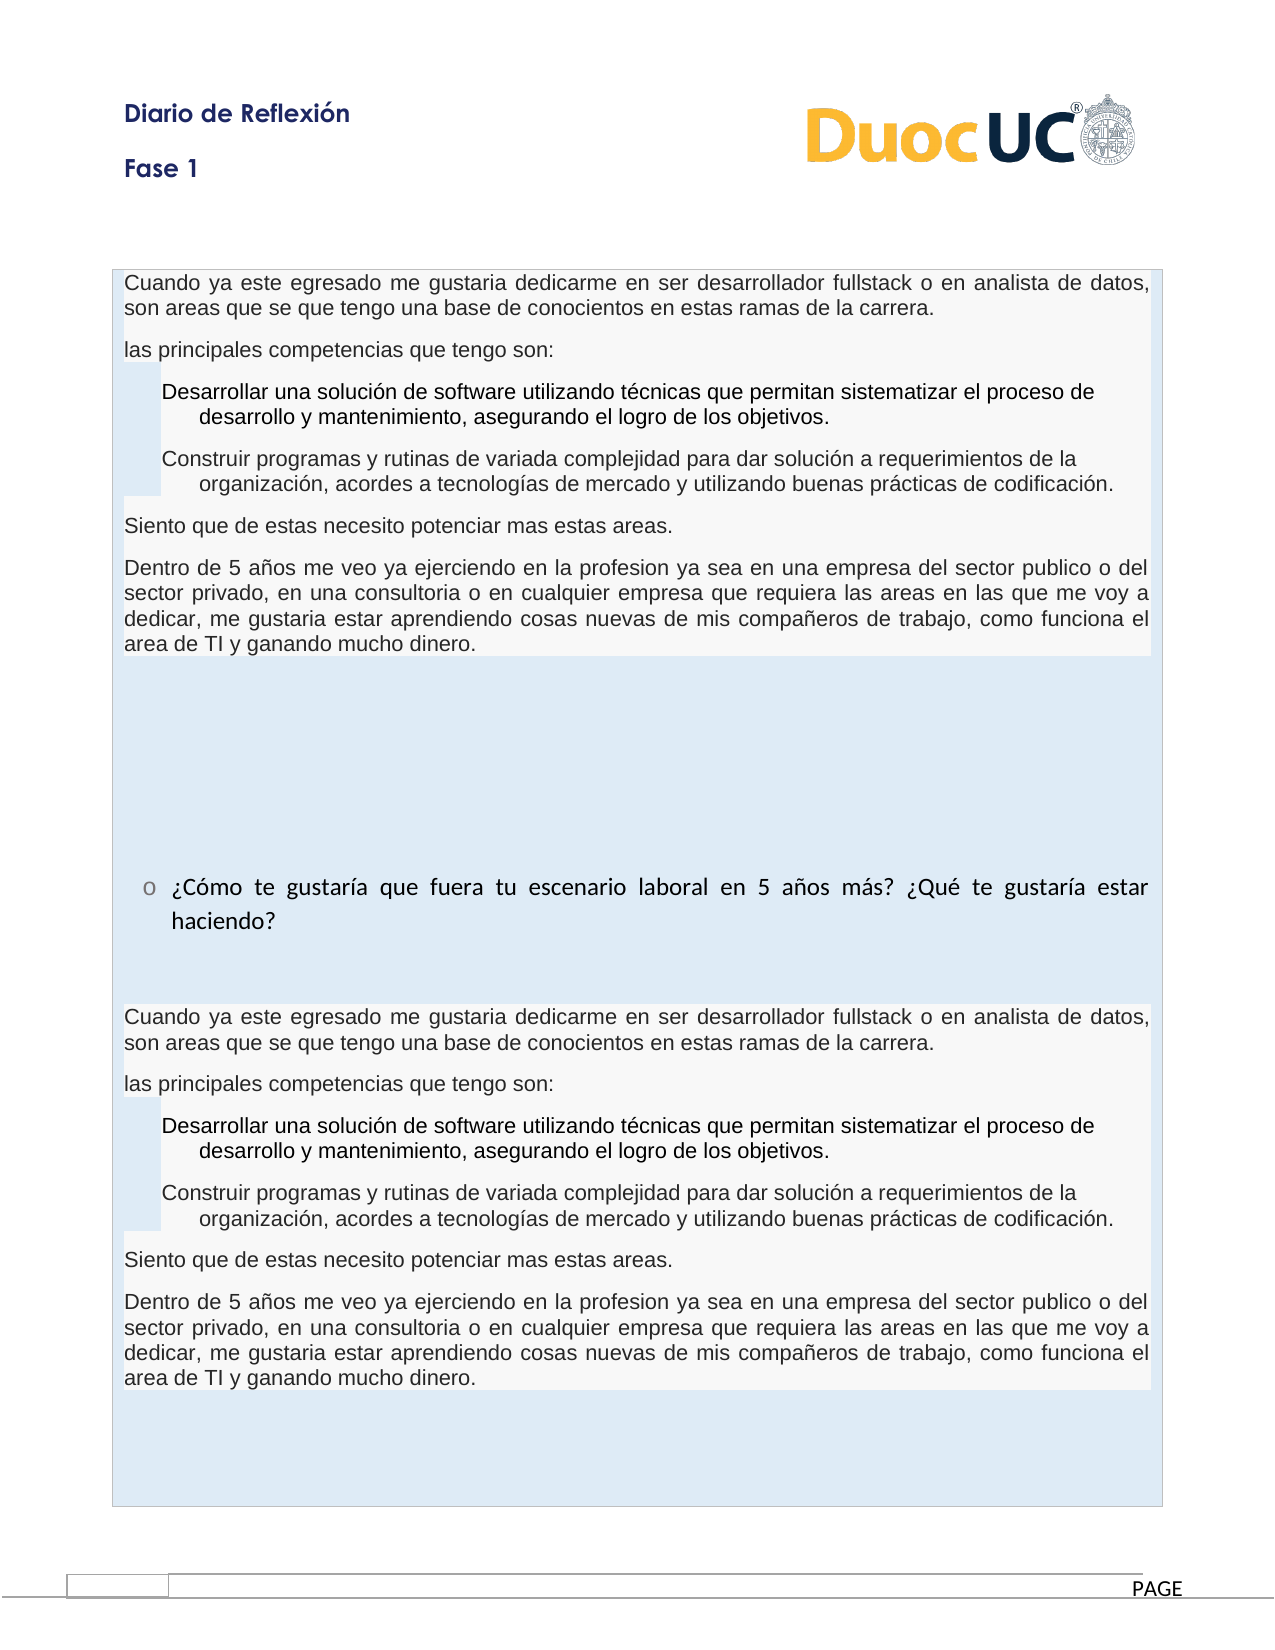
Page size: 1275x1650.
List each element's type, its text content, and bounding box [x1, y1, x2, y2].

picture [807, 94, 1135, 165]
